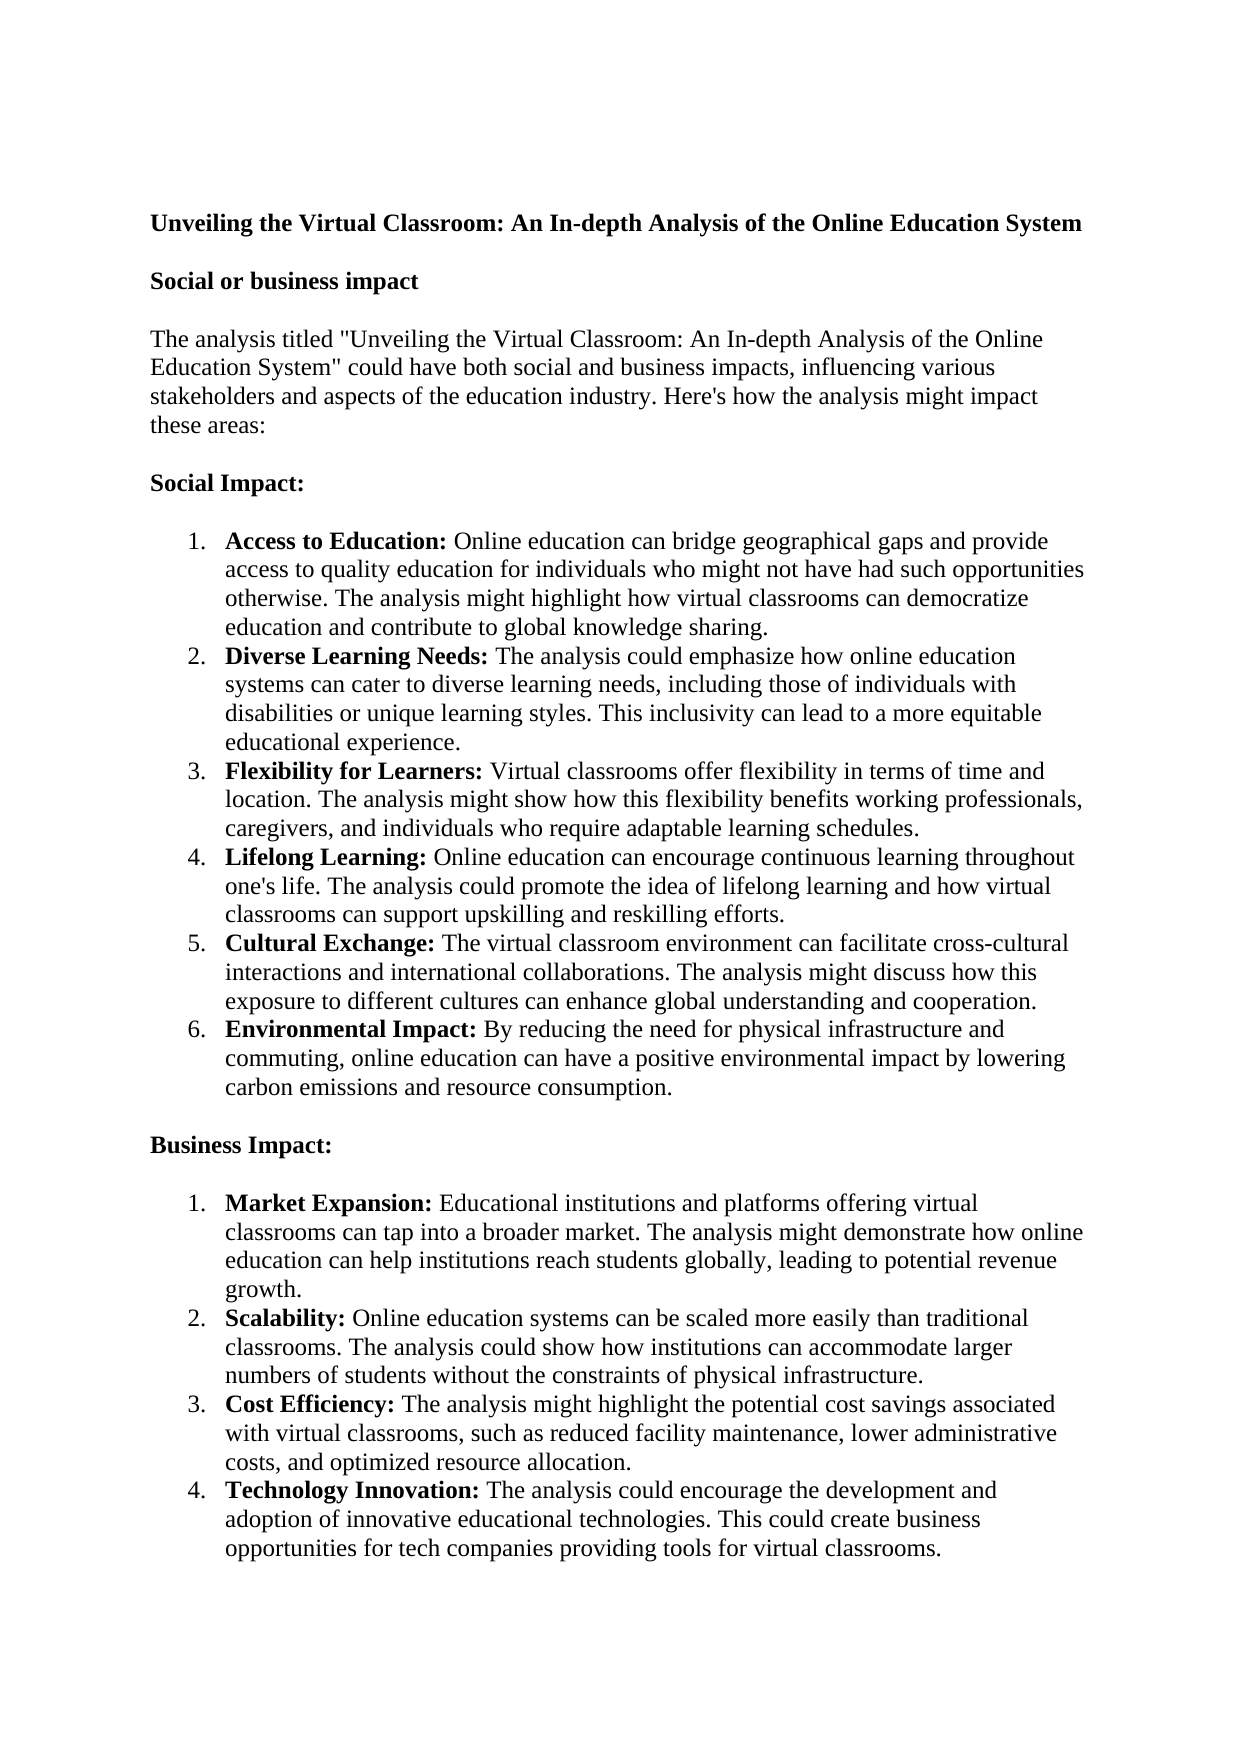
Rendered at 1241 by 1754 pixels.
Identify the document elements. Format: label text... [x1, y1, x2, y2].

list Access to Education: Online education can bridge geographical gaps and provide access to quality education for individuals who might not have had such opportunities otherwise. The analysis might highlight how virtual classrooms can democratize education and contribute to global knowledge sharing. [187, 526, 1090, 641]
list Environmental Impact: By reducing the need for physical infrastructure and commuting, online education can have a positive environmental impact by lowering carbon emissions and resource consumption. [187, 1160, 1090, 1247]
list Scalability: Online education systems can be scaled more easily than traditional classrooms. The analysis could show how institutions can accommodate larger numbers of students without the constraints of physical infrastructure. [187, 1478, 1090, 1564]
text Social Impact: [150, 468, 1090, 497]
list Market Expansion: Educational institutions and platforms offering virtual classrooms can tap into a broader market. The analysis might demonstrate how online education can help institutions reach students globally, leading to potential revenue growth. [187, 1334, 1090, 1449]
text Social or business impact [150, 266, 1090, 294]
list Lifelong Learning: Online education can encourage continuous learning throughout one's life. The analysis could promote the idea of lifelong learning and how virtual classrooms can support upskilling and reskilling efforts. [187, 929, 1090, 1016]
list Flexibility for Learners: Virtual classrooms offer flexibility in terms of time and location. The analysis might show how this flexibility benefits working professionals, caregivers, and individuals who require adaptable learning schedules. [187, 814, 1090, 900]
text The analysis titled "Unveiling the Virtual Classroom: An In-depth Analysis of the Online Education System" could have both social and business impacts, influencing various stakeholders and aspects of the education industry. Here's how the analysis might impact these areas: [150, 324, 1090, 439]
list Diverse Learning Needs: The analysis could emphasize how online education systems can cater to diverse learning needs, including those of individuals with disabilities or unique learning styles. This inclusivity can lead to a more equitable educational experience. [187, 670, 1090, 785]
list Cultural Exchange: The virtual classroom environment can facilitate cross-cultural interactions and international collaborations. The analysis might discuss how this exposure to different cultures can enhance global understanding and cooperation. [187, 1045, 1090, 1131]
text Unveiling the Virtual Classroom: An In-depth Analysis of the Online Education System [150, 208, 1090, 237]
text Business Impact: [150, 1276, 1090, 1304]
